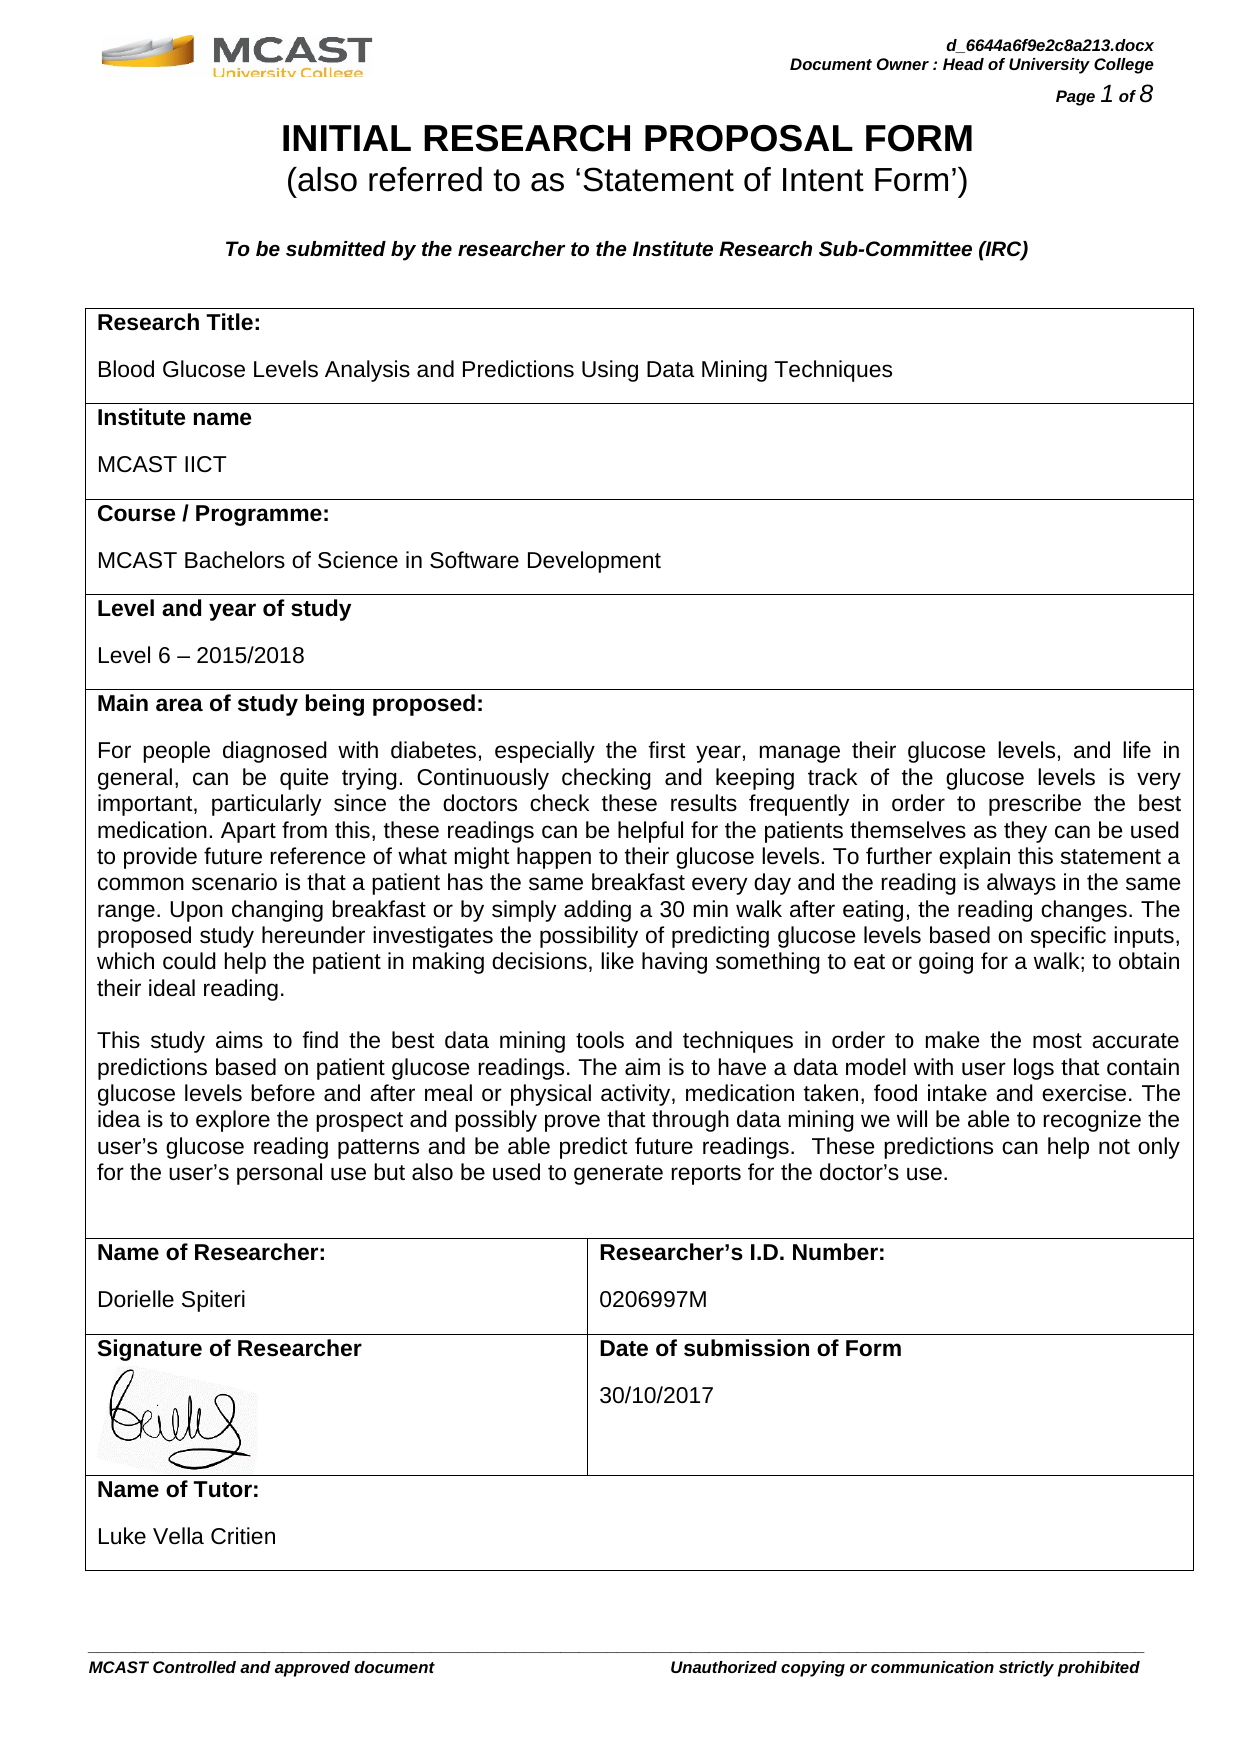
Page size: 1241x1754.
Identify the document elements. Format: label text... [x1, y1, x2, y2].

text INITIAL RESEARCH PROPOSAL FORM [89, 116, 1166, 159]
text To be submitted by the researcher to the Institute Research Sub-Committee (IRC) [89, 236, 1166, 260]
text (also referred to as ‘Statement of Intent Form’) [89, 159, 1166, 198]
table_header Research Title: Blood Glucose Levels Analysis and Predictions Using Data Mining Techniques [86, 309, 1193, 403]
table_cell Date of submission of Form 30/10/2017 [588, 1335, 1193, 1475]
table_cell Level and year of study Level 6 – 2015/2018 [86, 595, 1193, 689]
table_cell Researcher’s I.D. Number: 0206997M [588, 1239, 1193, 1334]
picture [100, 35, 372, 77]
table_cell Signature of Researcher [86, 1335, 587, 1475]
table_cell Name of Researcher: Dorielle Spiteri [86, 1239, 587, 1334]
table_cell Course / Programme: MCAST Bachelors of Science in Software Development [86, 500, 1193, 594]
table_cell Institute name MCAST IICT [86, 404, 1193, 498]
table_cell Name of Tutor: Luke Vella Critien [86, 1476, 1193, 1570]
picture [96, 1366, 258, 1475]
table_cell Main area of study being proposed: For people diagnosed with diabetes, especially the first year, manage their glucose levels, and life in general, can be quite trying. Continuously checking and keeping track of the glucose levels is very important, particularly since the doctors check these results frequently in order to prescribe the best medication. Apart from this, these readings can be helpful for the patients themselves as they can be used to provide future reference of what might happen to their glucose levels. To further explain this statement a common scenario is that a patient has the same breakfast every day and the reading is always in the same range. Upon changing breakfast or by simply adding a 30 min walk after eating, the reading changes. The proposed study hereunder investigates the possibility of predicting glucose levels based on specific inputs, which could help the patient in making decisions, like having something to eat or going for a walk; to obtain their ideal reading. This study aims to find the best data mining tools and techniques in order to make the most accurate predictions based on patient glucose readings. The aim is to have a data model with user logs that contain glucose levels before and after meal or physical activity, medication taken, food intake and exercise. The idea is to explore the prospect and possibly prove that through data mining we will be able to recognize the user’s glucose reading patterns and be able predict future readings. These predictions can help not only for the user’s personal use but also be used to generate reports for the doctor’s use. [86, 690, 1193, 1238]
